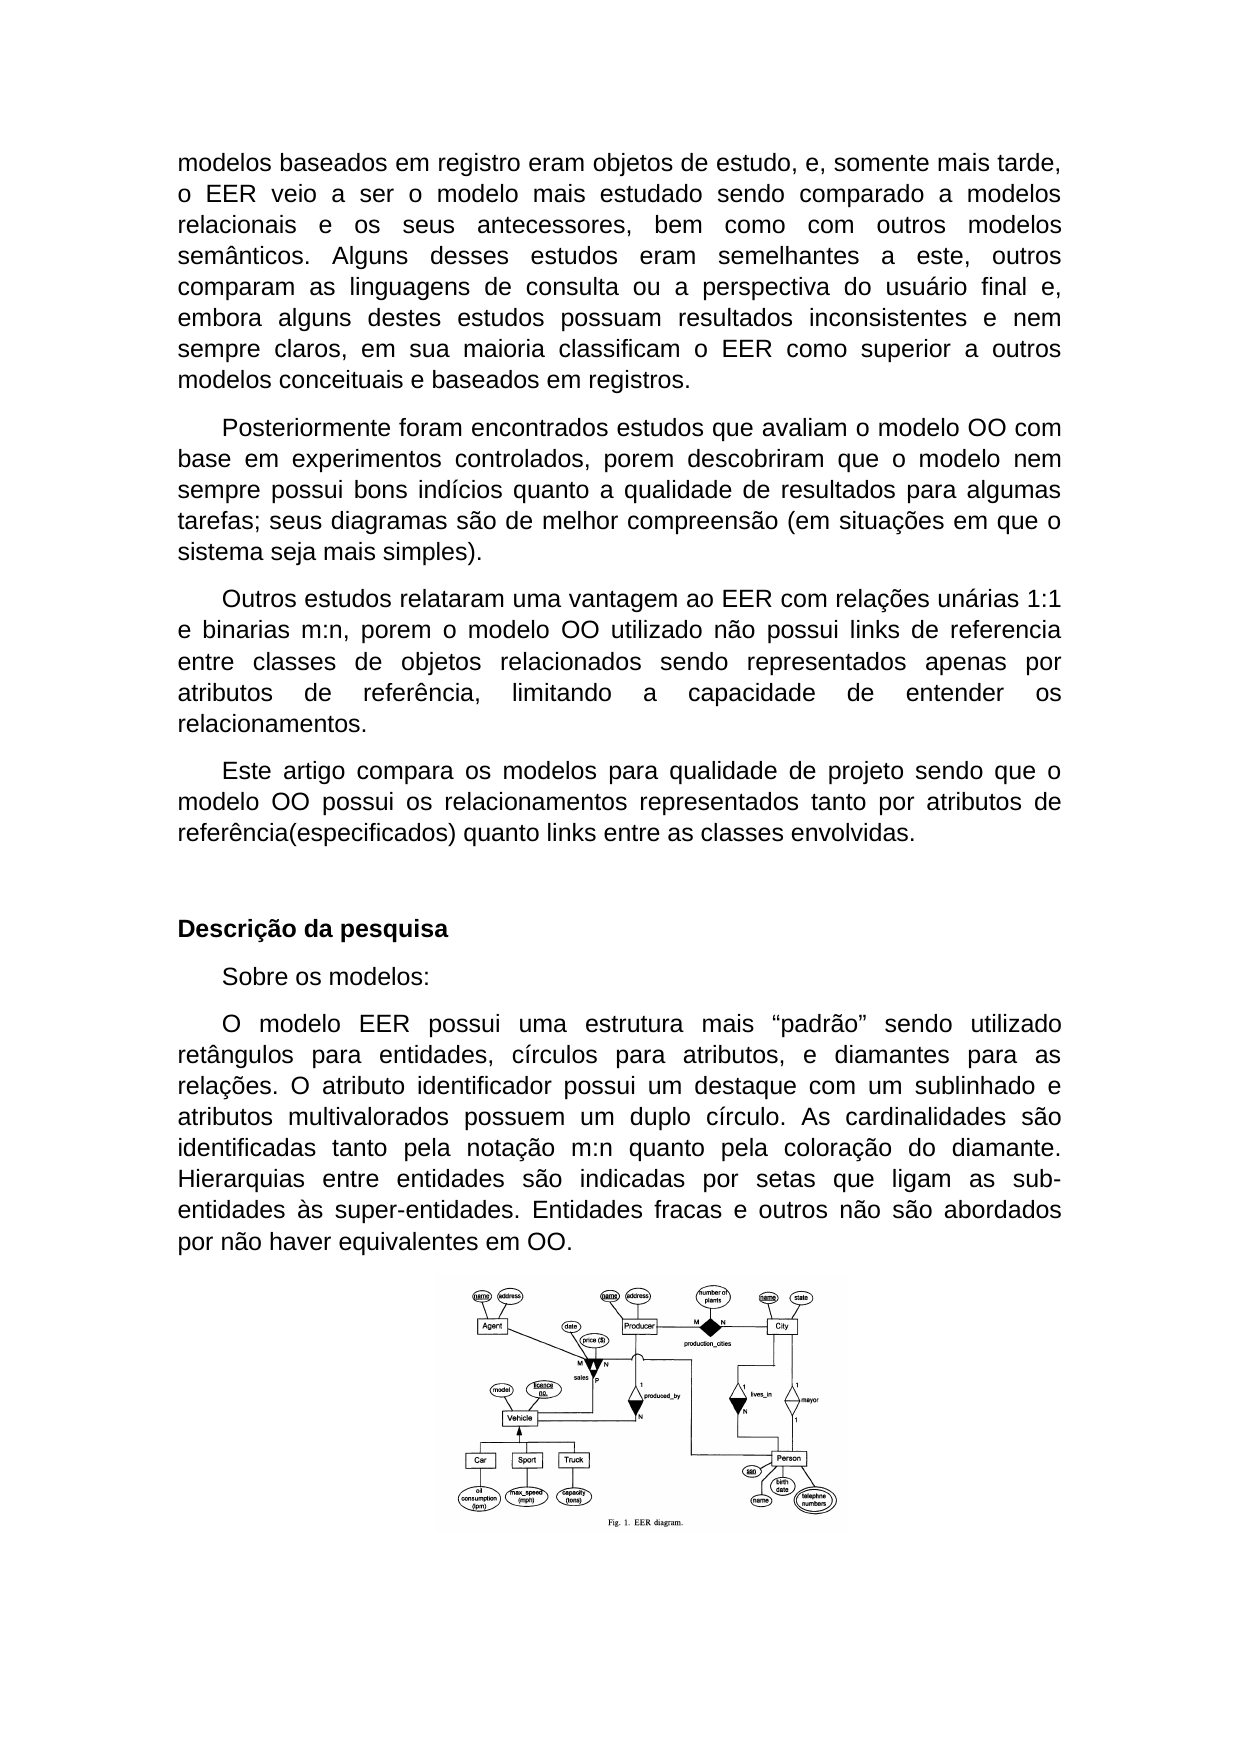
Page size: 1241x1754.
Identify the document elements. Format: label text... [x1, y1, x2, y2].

text Este artigo compara os modelos para qualidade de projeto sendo que o modelo OO possui os relacionamentos representados tanto por atributos de referência(especificados) quanto links entre as classes envolvidas. [177, 756, 1063, 847]
picture [435, 1274, 850, 1533]
text Outros estudos relataram uma vantagem ao EER com relações unárias 1:1 e binarias m:n, porem o modelo OO utilizado não possui links de referencia entre classes de objetos relacionados sendo representados apenas por atributos de referência, limitando a capacidade de entender os relacionamentos. [177, 584, 1063, 737]
text Posteriormente foram encontrados estudos que avaliam o modelo OO com base em experimentos controlados, porem descobriram que o modelo nem sempre possui bons indícios quanto a qualidade de resultados para algumas tarefas; seus diagramas são de melhor compreensão (em situações em que o sistema seja mais simples). [177, 413, 1063, 566]
text O modelo EER possui uma estrutura mais “padrão” sendo utilizado retângulos para entidades, círculos para atributos, e diamantes para as relações. O atributo identificador possui um destaque com um sublinhado e atributos multivalorados possuem um duplo círculo. As cardinalidades são identificadas tanto pela notação m:n quanto pela coloração do diamante. Hierarquias entre entidades são indicadas por setas que ligam as sub-entidades às super-entidades. Entidades fracas e outros não são abordados por não haver equivalentes em OO. [177, 1009, 1063, 1255]
text Sobre os modelos: [177, 962, 1063, 990]
text Descrição da pesquisa [177, 914, 1063, 943]
